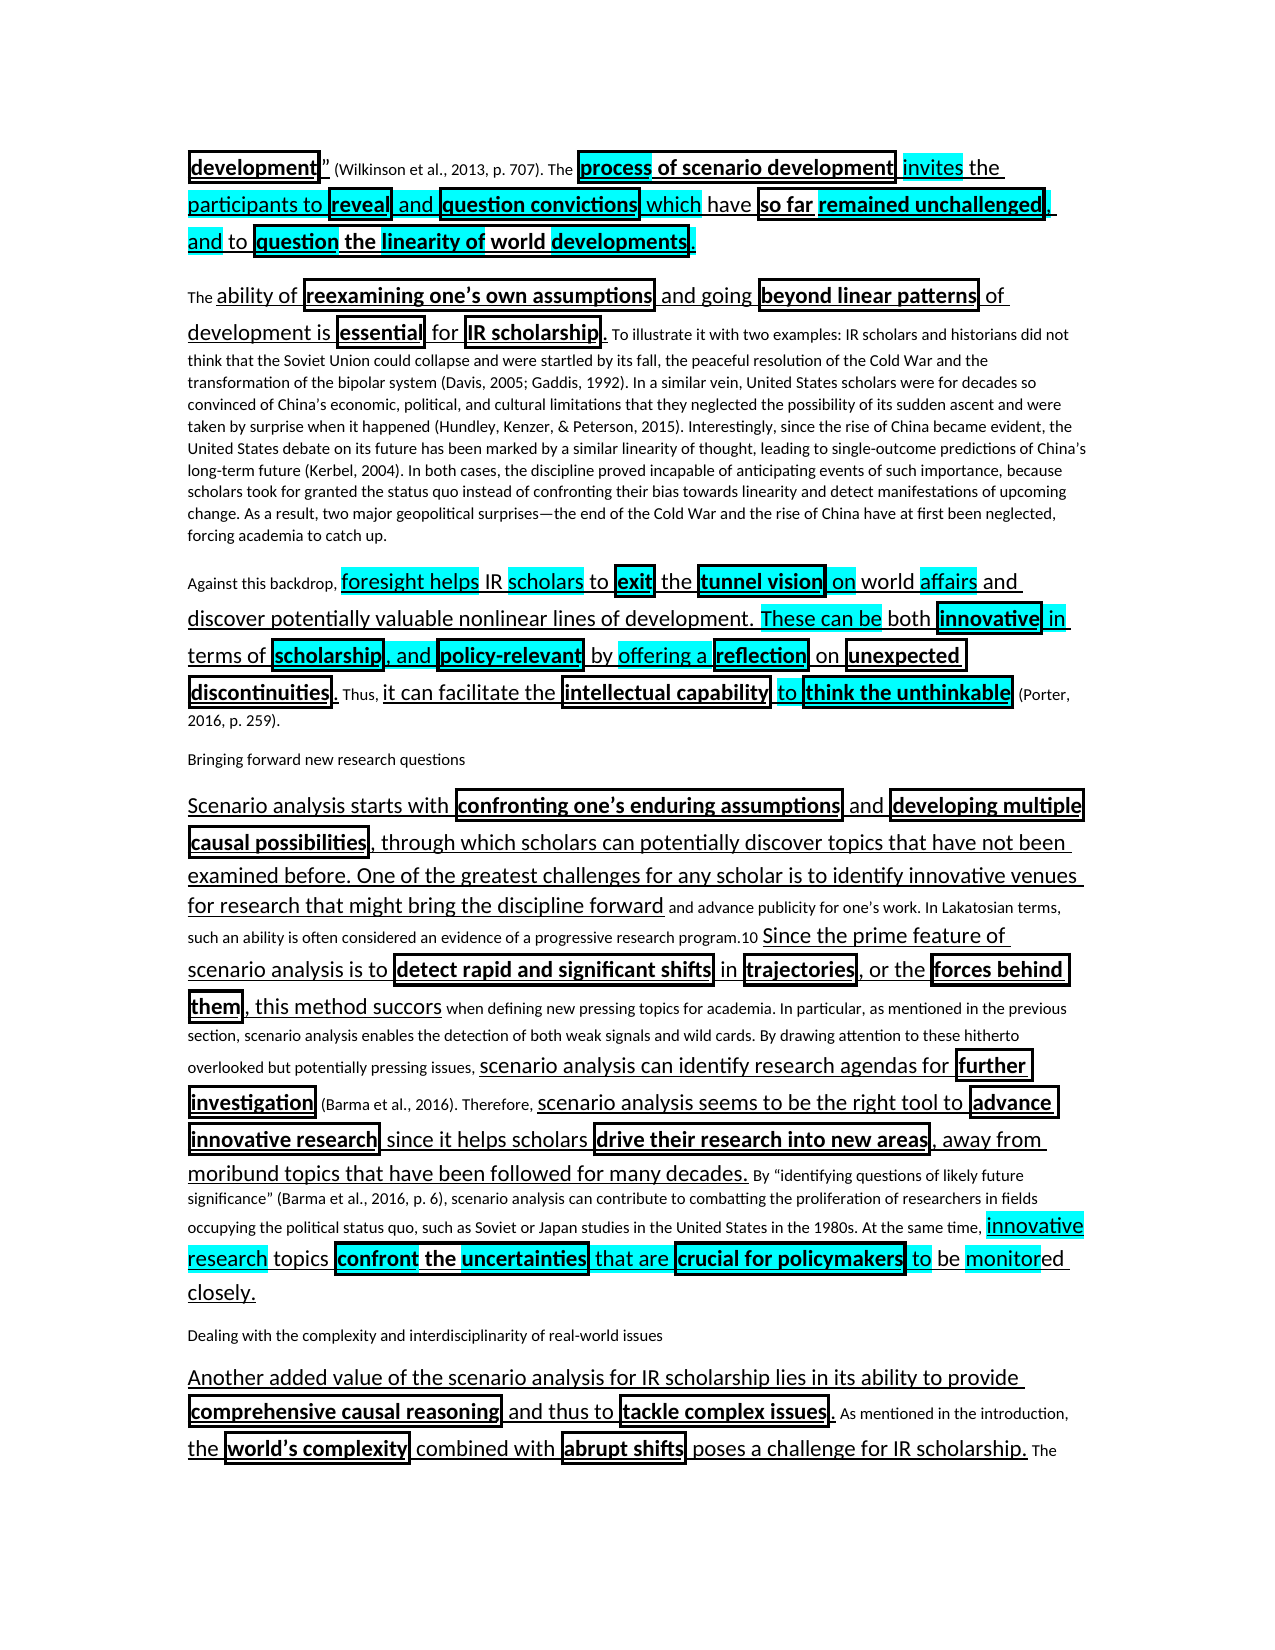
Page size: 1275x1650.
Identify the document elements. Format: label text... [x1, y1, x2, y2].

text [187, 150, 1087, 258]
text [187, 1363, 1087, 1465]
text Bringing forward new research questions [187, 749, 1087, 769]
text Dealing with the complexity and interdisciplinarity of real-world issues [187, 1325, 1087, 1345]
text Scenario analysis starts with confronting one’s enduring assumptions and developing multiple causal possibilities, through which scholars can potentially discover topics that have not been examined before. One of the greatest challenges for any scholar is to identify innovative venues for research that might bring the discipline forward and advance publicity for one’s work. In Lakatosian terms, such an ability is often considered an evidence of a progressive research program.10 Since the prime feature of scenario analysis is to detect rapid and significant shifts in trajectories, or the forces behind them, this method succors when defining new pressing topics for academia. In particular, as mentioned in the previous section, scenario analysis enables the detection of both weak signals and wild cards. By drawing attention to these hitherto overlooked but potentially pressing issues, scenario analysis can identify research agendas for further investigation (Barma et al., 2016). Therefore, scenario analysis seems to be the right tool to advance innovative research since it helps scholars drive their research into new areas, away from moribund topics that have been followed for many decades. By “identifying questions of likely future significance” (Barma et al., 2016, p. 6), scenario analysis can contribute to combatting the proliferation of researchers in fields occupying the political status quo, such as Soviet or Japan studies in the United States in the 1980s. At the same time, innovative research topics confront the uncertainties that are crucial for policymakers to be monitored closely. [187, 788, 1087, 1306]
text Against this backdrop, foresight helps IR scholars to exit the tunnel vision on world affairs and discover potentially valuable nonlinear lines of development. These can be both innovative in terms of scholarship, and policy-relevant by offering a reflection on unexpected discontinuities. Thus, it can facilitate the intellectual capability to think the unthinkable (Porter, 2016, p. 259). [187, 564, 1087, 731]
text The ability of reexamining one’s own assumptions and going beyond linear patterns of development is essential for IR scholarship. To illustrate it with two examples: IR scholars and historians did not think that the Soviet Union could collapse and were startled by its fall, the peaceful resolution of the Cold War and the transformation of the bipolar system (Davis, 2005; Gaddis, 1992). In a similar vein, United States scholars were for decades so convinced of China’s economic, political, and cultural limitations that they neglected the possibility of its sudden ascent and were taken by surprise when it happened (Hundley, Kenzer, & Peterson, 2015). Interestingly, since the rise of China became evident, the United States debate on its future has been marked by a similar linearity of thought, leading to single-outcome predictions of China’s long-term future (Kerbel, 2004). In both cases, the discipline proved incapable of anticipating events of such importance, because scholars took for granted the status quo instead of confronting their bias towards linearity and detect manifestations of upcoming change. As a result, two major geopolitical surprises—the end of the Cold War and the rise of China have at first been neglected, forcing academia to catch up. [187, 278, 1087, 546]
